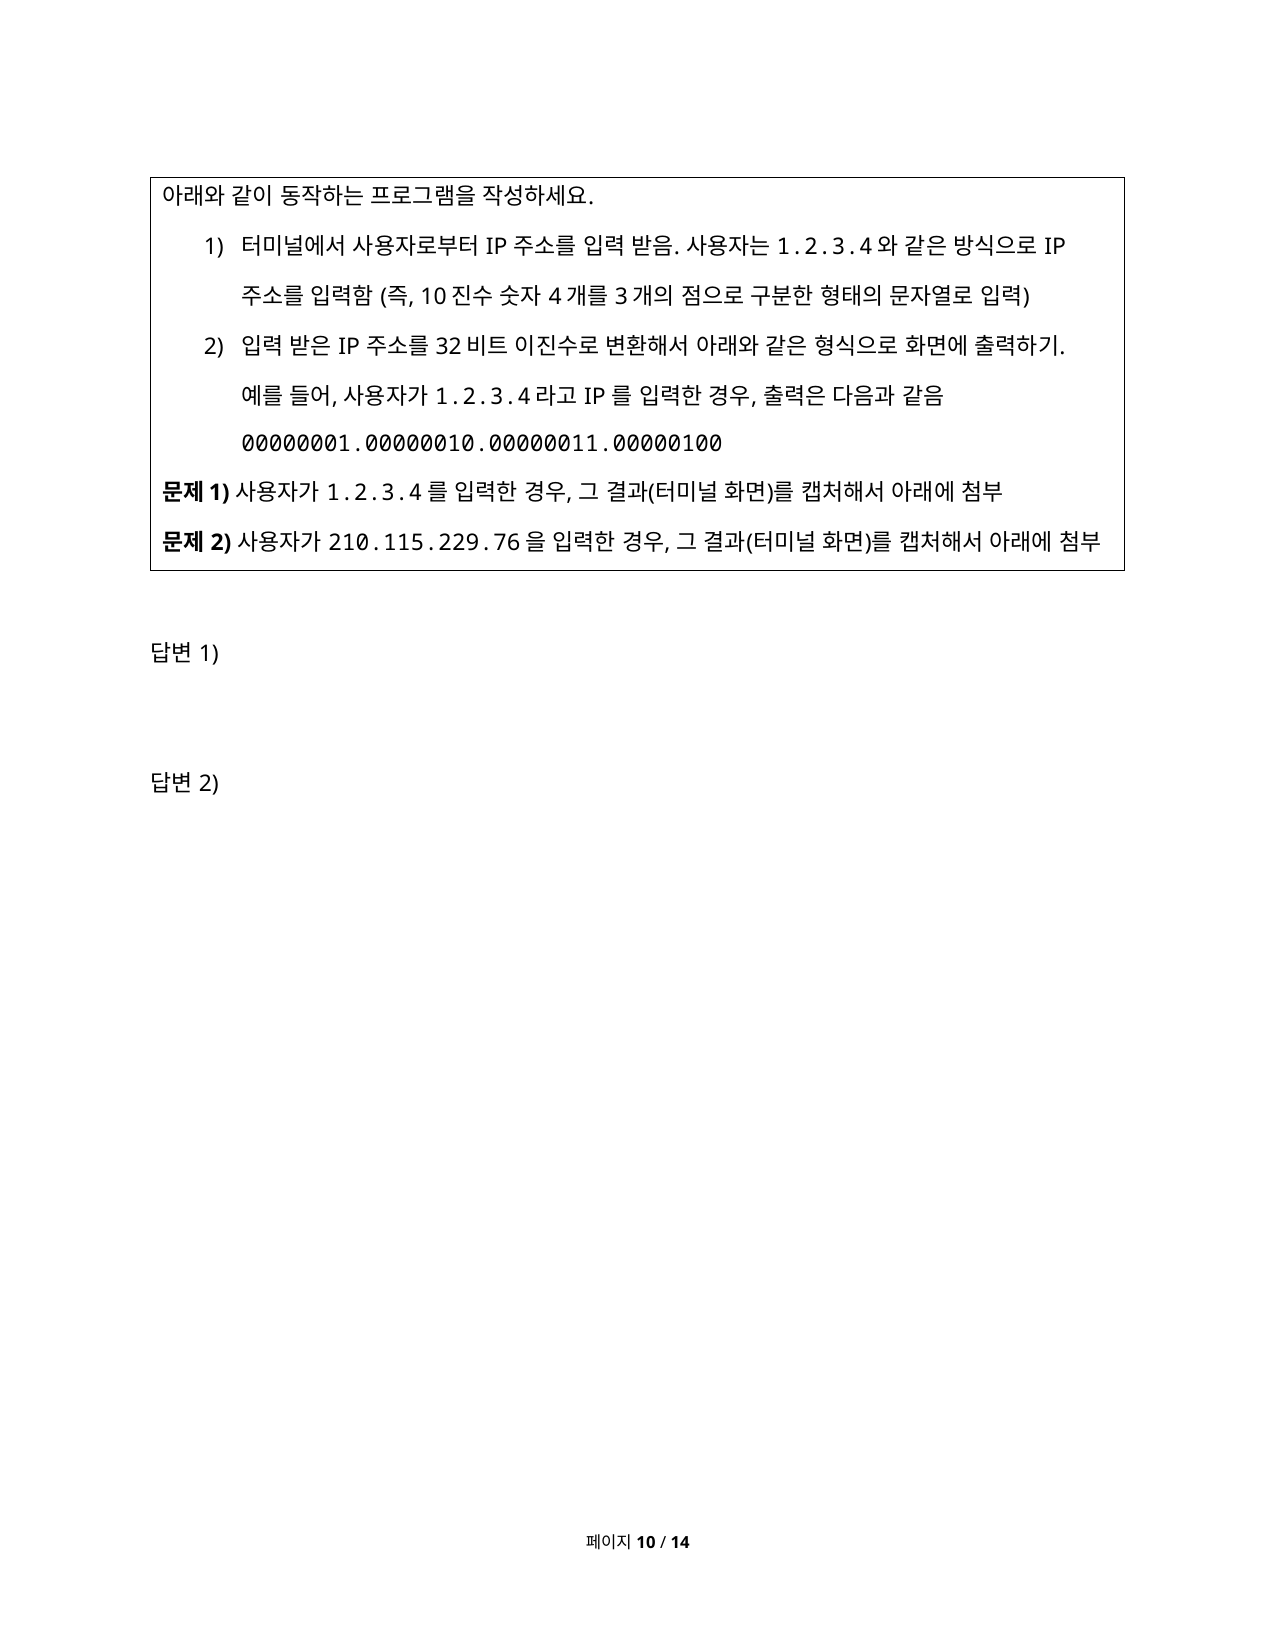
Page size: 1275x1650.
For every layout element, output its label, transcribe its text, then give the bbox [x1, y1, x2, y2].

text 답변 2) [150, 765, 1125, 798]
text 답변 1) [150, 635, 1125, 668]
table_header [151, 178, 1124, 570]
